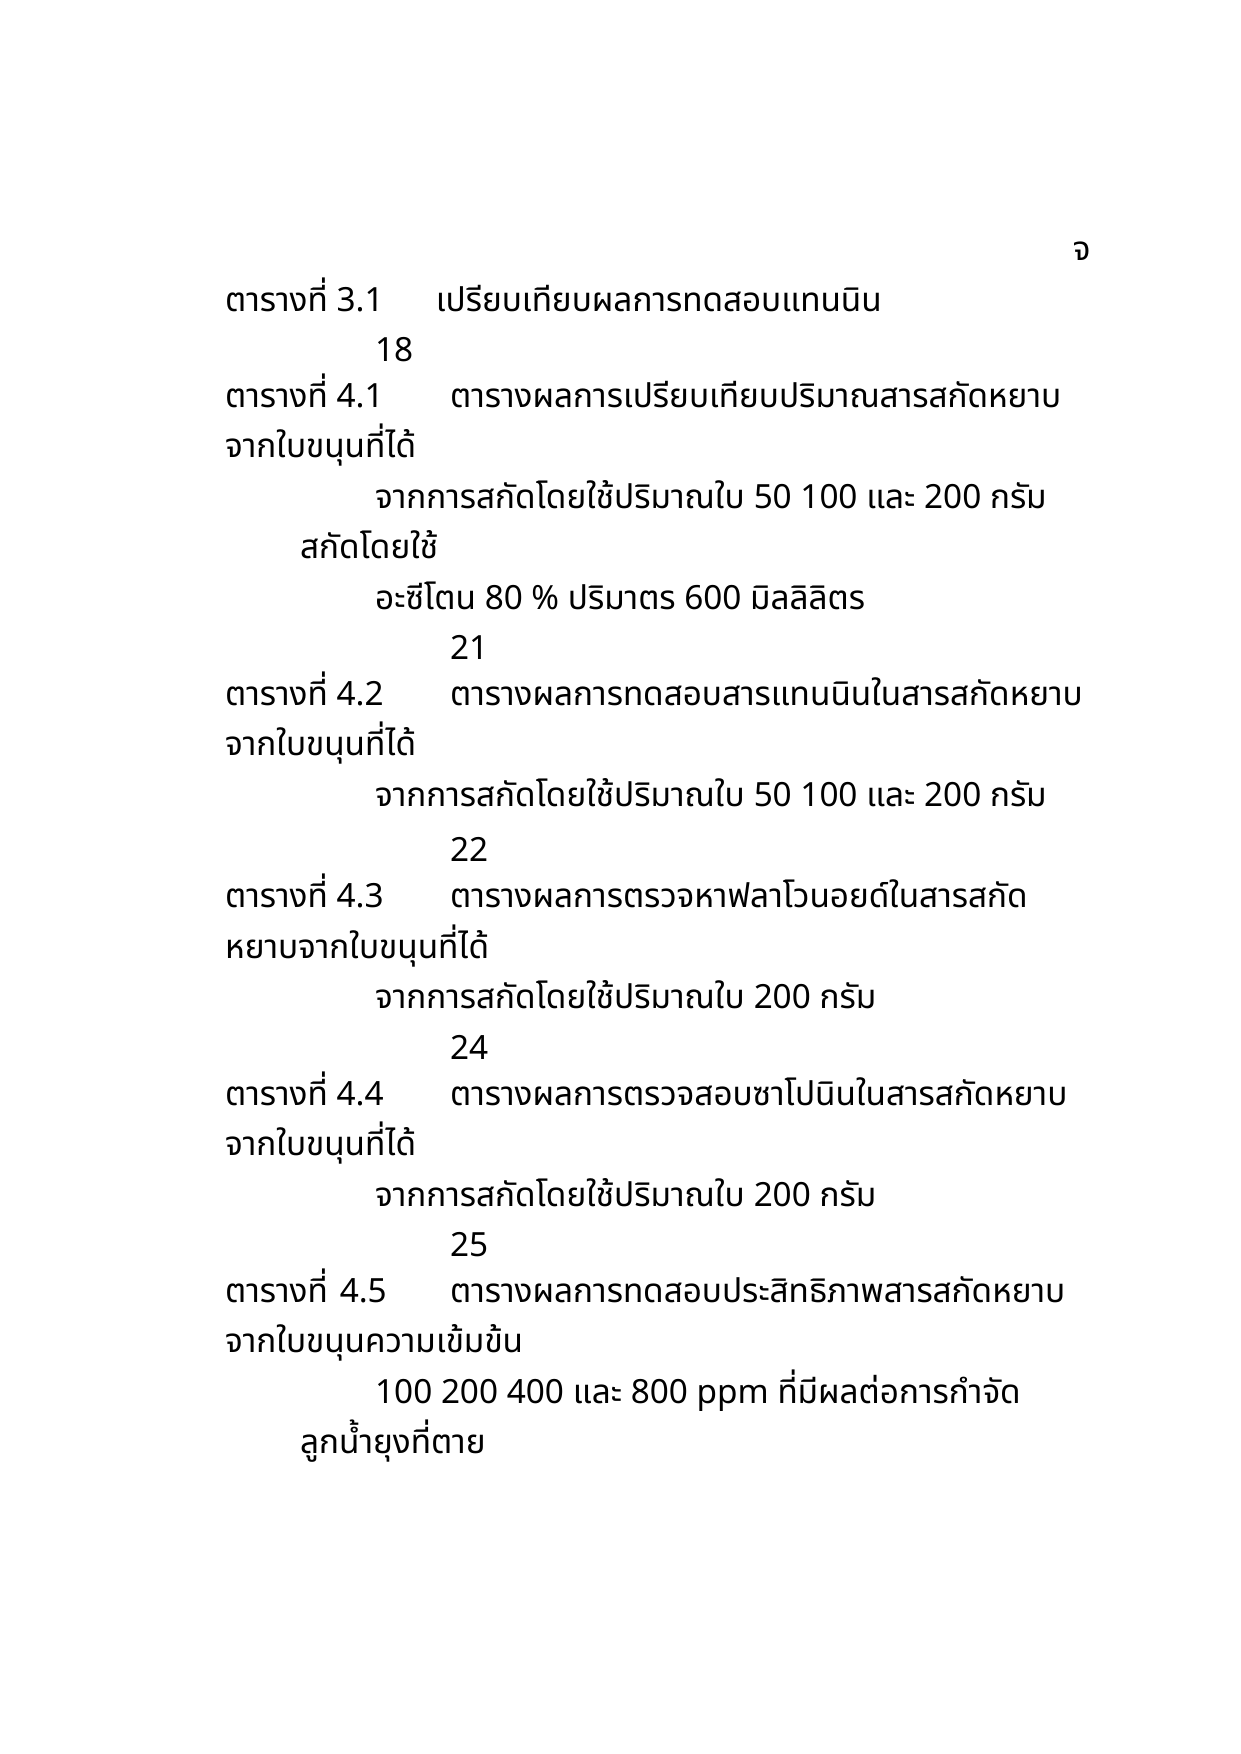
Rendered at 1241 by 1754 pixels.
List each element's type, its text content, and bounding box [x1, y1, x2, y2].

list ตารางที่ 3.1 เปรียบเทียบผลการทดสอบแทนนิน 18 [225, 275, 1090, 371]
list ตารางที่ 4.3 ตารางผลการตรวจหาฟลาโวนอยด์ในสารสกัดหยาบจากใบขนุนที่ได้ [225, 872, 1090, 973]
list จากการสกัดโดยใช้ปริมาณใบ 50 100 และ 200 กรัม 22 [300, 771, 1090, 872]
list จากการสกัดโดยใช้ปริมาณใบ 200 กรัม 24 [300, 973, 1090, 1069]
text ตารางที่ 4.4 ตารางผลการตรวจสอบซาโปนินในสารสกัดหยาบจากใบขนุนที่ได้ [225, 1069, 1090, 1170]
list จากการสกัดโดยใช้ปริมาณใบ 200 กรัม 25 [300, 1170, 1090, 1266]
list อะซีโตน 80 % ปริมาตร 600 มิลลิลิตร 21 [300, 573, 1090, 669]
text ตารางที่ 4.5 ตารางผลการทดสอบประสิทธิภาพสารสกัดหยาบจากใบขนุนความเข้มข้น [225, 1266, 1090, 1367]
text ตารางที่ 4.2 ตารางผลการทดสอบสารแทนนินในสารสกัดหยาบจากใบขนุนที่ได้ [225, 669, 1090, 771]
list จากการสกัดโดยใช้ปริมาณใบ 50 100 และ 200 กรัม สกัดโดยใช้ [300, 472, 1090, 573]
list ตารางที่ 4.1 ตารางผลการเปรียบเทียบปริมาณสารสกัดหยาบจากใบขนุนที่ได้ [225, 371, 1090, 472]
text 100 200 400 และ 800 ppm ที่มีผลต่อการกำจัดลูกน้ำยุงที่ตาย [300, 1367, 1090, 1468]
